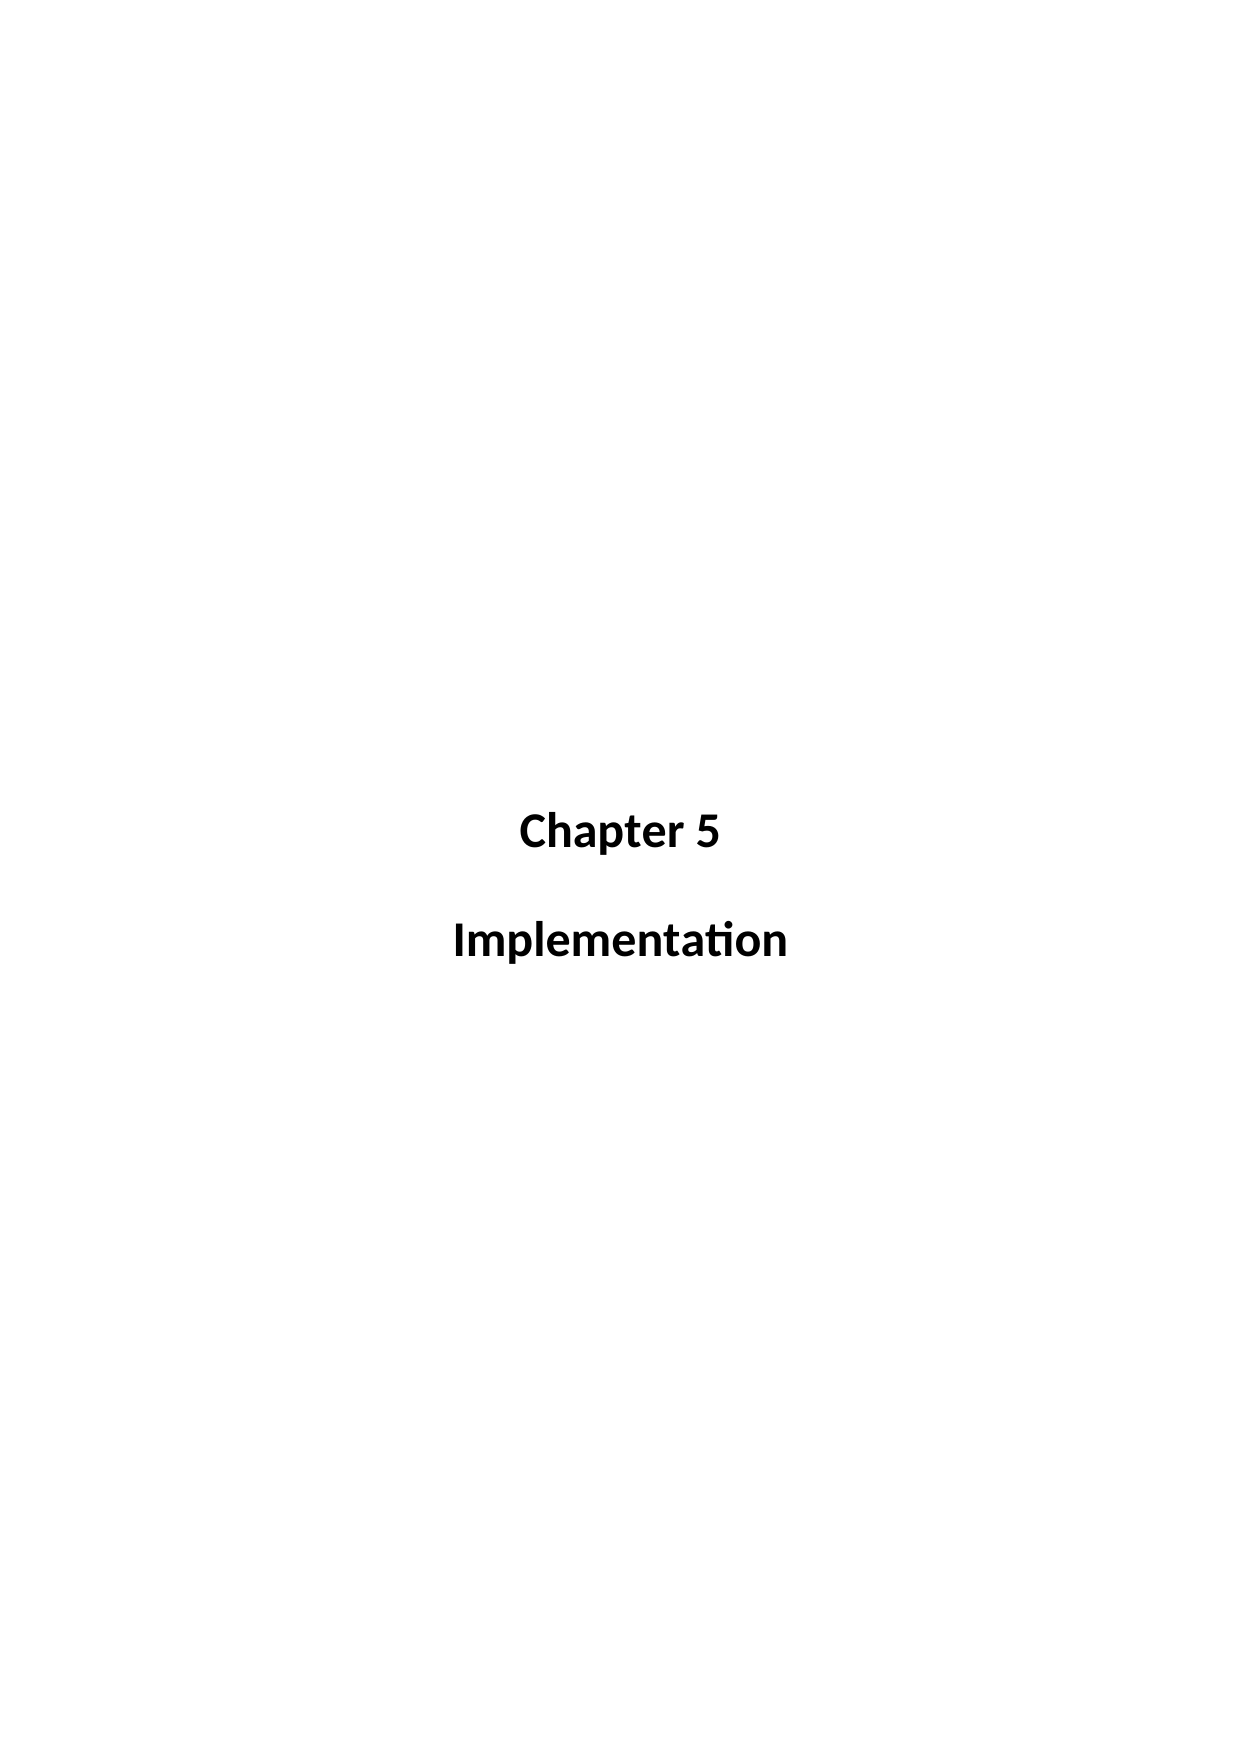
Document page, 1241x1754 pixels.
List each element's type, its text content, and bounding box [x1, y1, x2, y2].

text Implementation [150, 908, 1090, 969]
text Chapter 5 [150, 799, 1090, 860]
